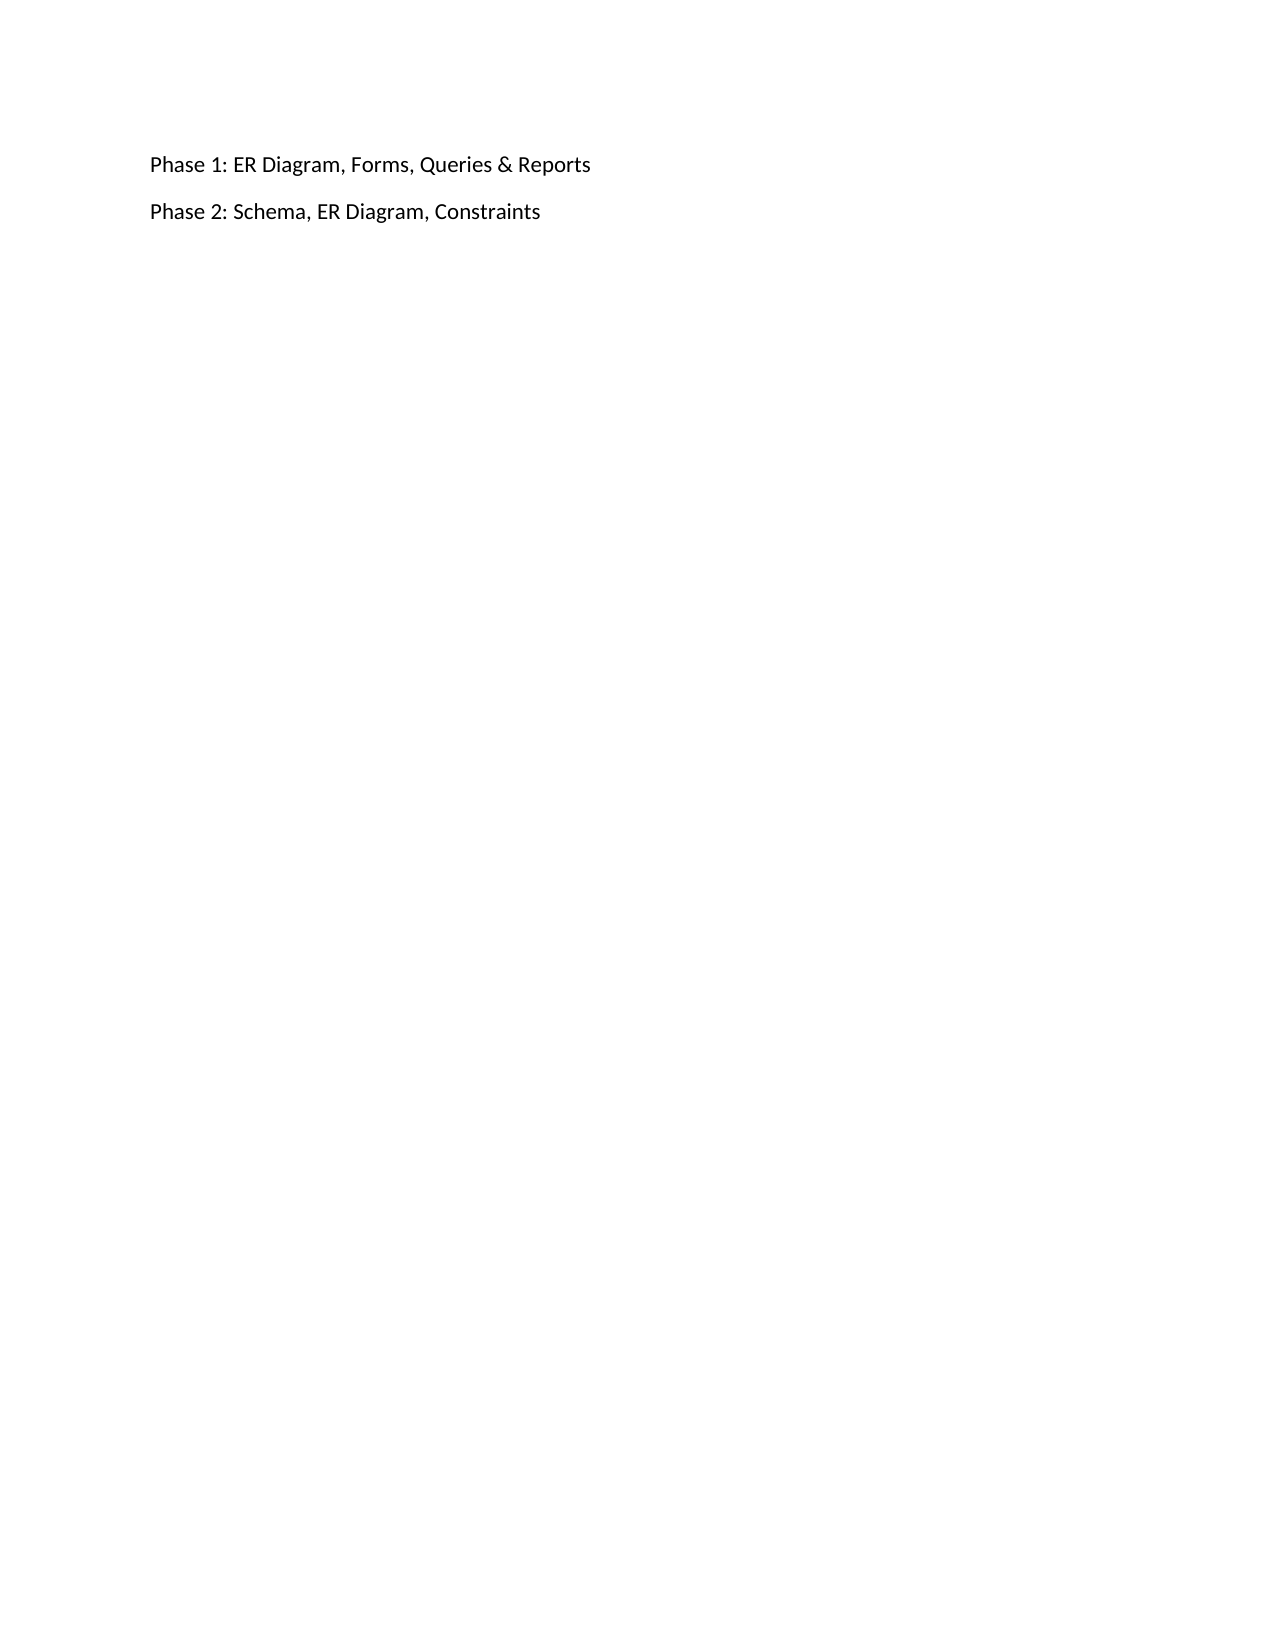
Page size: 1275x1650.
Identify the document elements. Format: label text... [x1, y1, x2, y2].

text Phase 1: ER Diagram, Forms, Queries & Reports [150, 150, 1125, 178]
text Phase 2: Schema, ER Diagram, Constraints [150, 197, 1125, 225]
